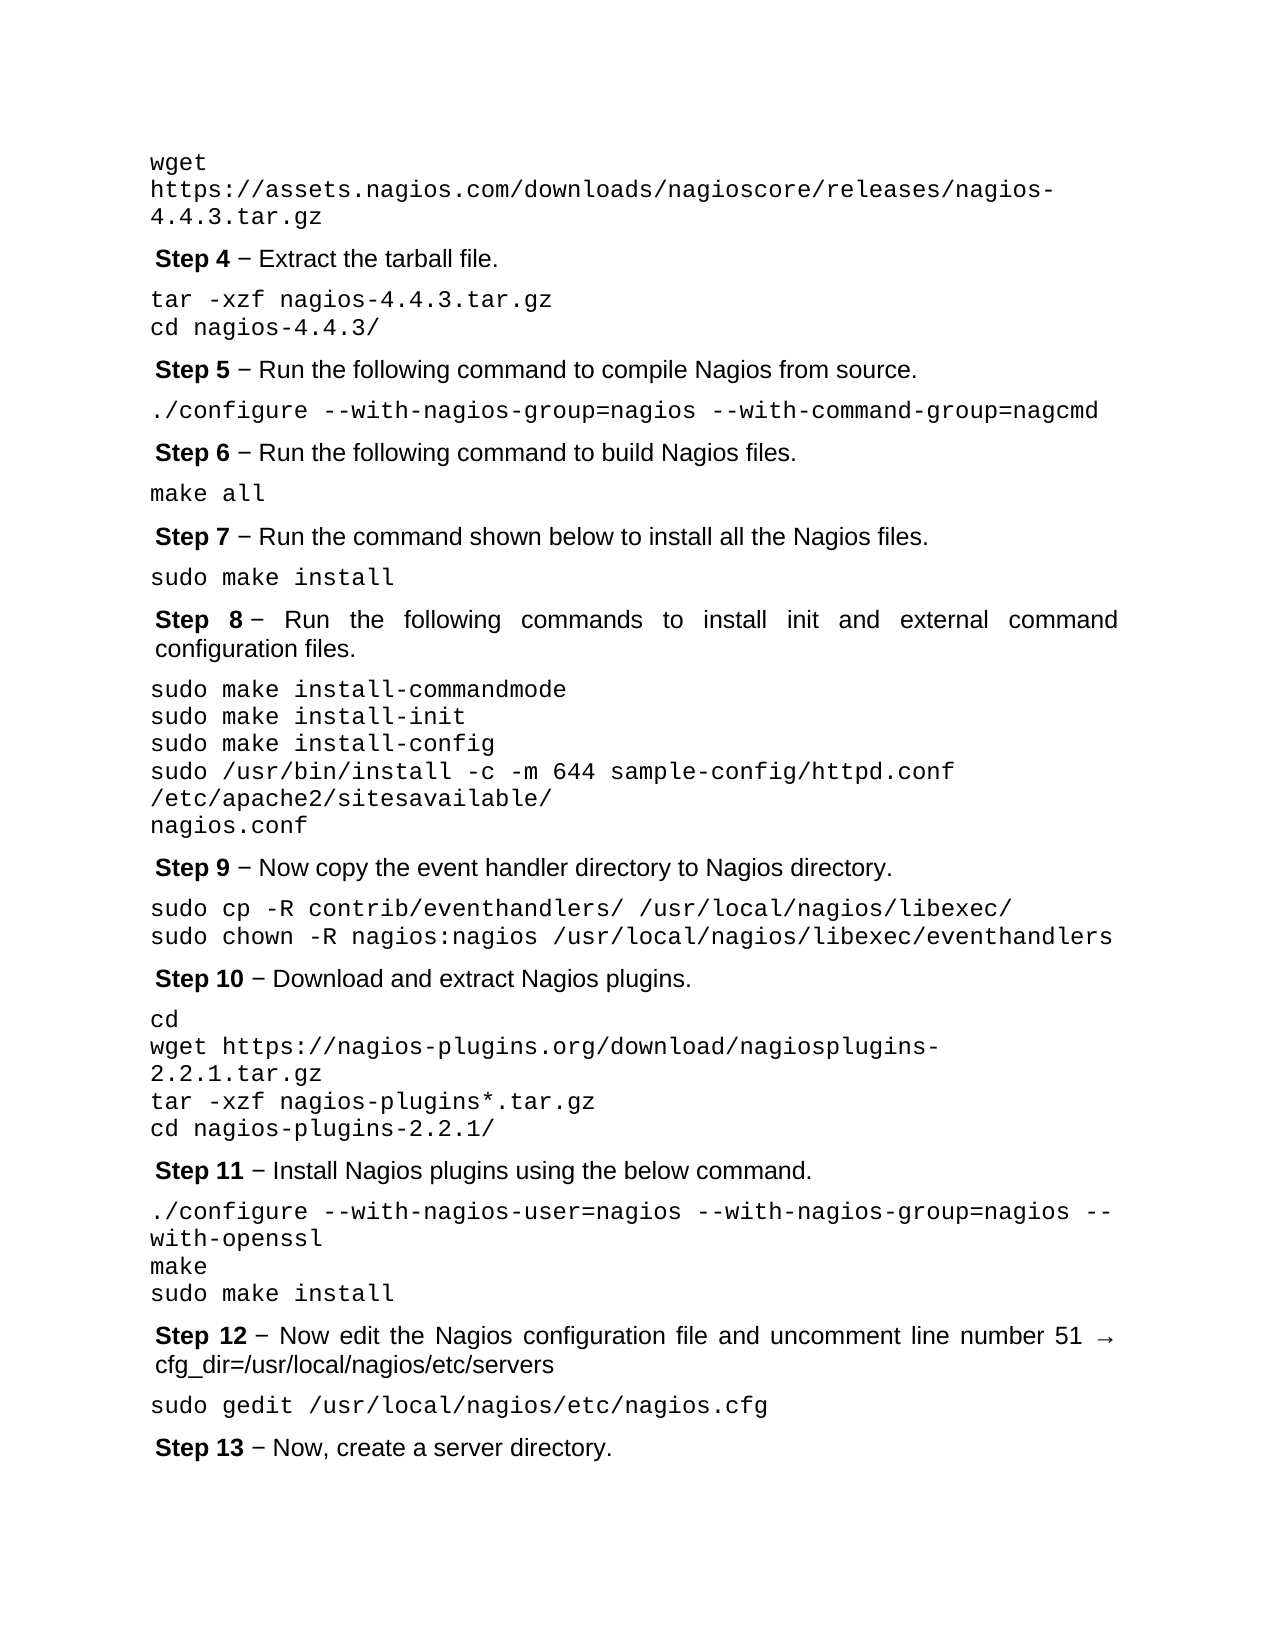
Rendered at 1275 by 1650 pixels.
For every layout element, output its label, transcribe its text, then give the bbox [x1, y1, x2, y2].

text Step 8 − Run the following commands to install init and external command configuration files. [155, 605, 1120, 662]
text Step 7 − Run the command shown below to install all the Nagios files. [155, 522, 1120, 550]
text sudo make install-commandmode [150, 677, 1125, 705]
text tar -xzf nagios-plugins*.tar.gz [150, 1089, 1125, 1116]
text Step 10 − Download and extract Nagios plugins. [155, 964, 1120, 992]
text 2.2.1.tar.gz [150, 1062, 1125, 1089]
text wget https://assets.nagios.com/downloads/nagioscore/releases/nagios- [150, 150, 1125, 204]
text ./configure --with-nagios-group=nagios --with-command-group=nagcmd [150, 398, 1125, 426]
text sudo make install-config [150, 732, 1125, 759]
text Step 4 − Extract the tarball file. [155, 244, 1120, 273]
text make [150, 1254, 1125, 1281]
text Step 11 − Install Nagios plugins using the below command. [155, 1156, 1120, 1185]
text sudo gedit /usr/local/nagios/etc/nagios.cfg [150, 1393, 1125, 1421]
text Step 5 − Run the following command to compile Nagios from source. [155, 355, 1120, 383]
text Step 13 − Now, create a server directory. [155, 1433, 1120, 1462]
text Step 6 − Run the following command to build Nagios files. [155, 438, 1120, 467]
text sudo cp -R contrib/eventhandlers/ /usr/local/nagios/libexec/ [150, 897, 1125, 924]
text sudo chown -R nagios:nagios /usr/local/nagios/libexec/eventhandlers [150, 924, 1125, 951]
text sudo make install [150, 565, 1125, 592]
text cd nagios-4.4.3/ [150, 315, 1125, 342]
text make all [150, 482, 1125, 509]
text cd nagios-plugins-2.2.1/ [150, 1116, 1125, 1143]
text sudo make install [150, 1281, 1125, 1308]
text wget https://nagios-plugins.org/download/nagiosplugins- [150, 1035, 1125, 1062]
text Step 12 − Now edit the Nagios configuration file and uncomment line number 51 → cfg_dir=/usr/local/nagios/etc/servers [155, 1321, 1120, 1378]
text ./configure --with-nagios-user=nagios --with-nagios-group=nagios --with-openssl [150, 1200, 1125, 1254]
text Step 9 − Now copy the event handler directory to Nagios directory. [155, 853, 1120, 882]
text 4.4.3.tar.gz [150, 204, 1125, 232]
text nagios.conf [150, 813, 1125, 841]
text tar -xzf nagios-4.4.3.tar.gz [150, 288, 1125, 315]
text sudo make install-init [150, 705, 1125, 732]
text cd [150, 1007, 1125, 1035]
text sudo /usr/bin/install -c -m 644 sample-config/httpd.conf /etc/apache2/sitesavailable/ [150, 759, 1125, 813]
